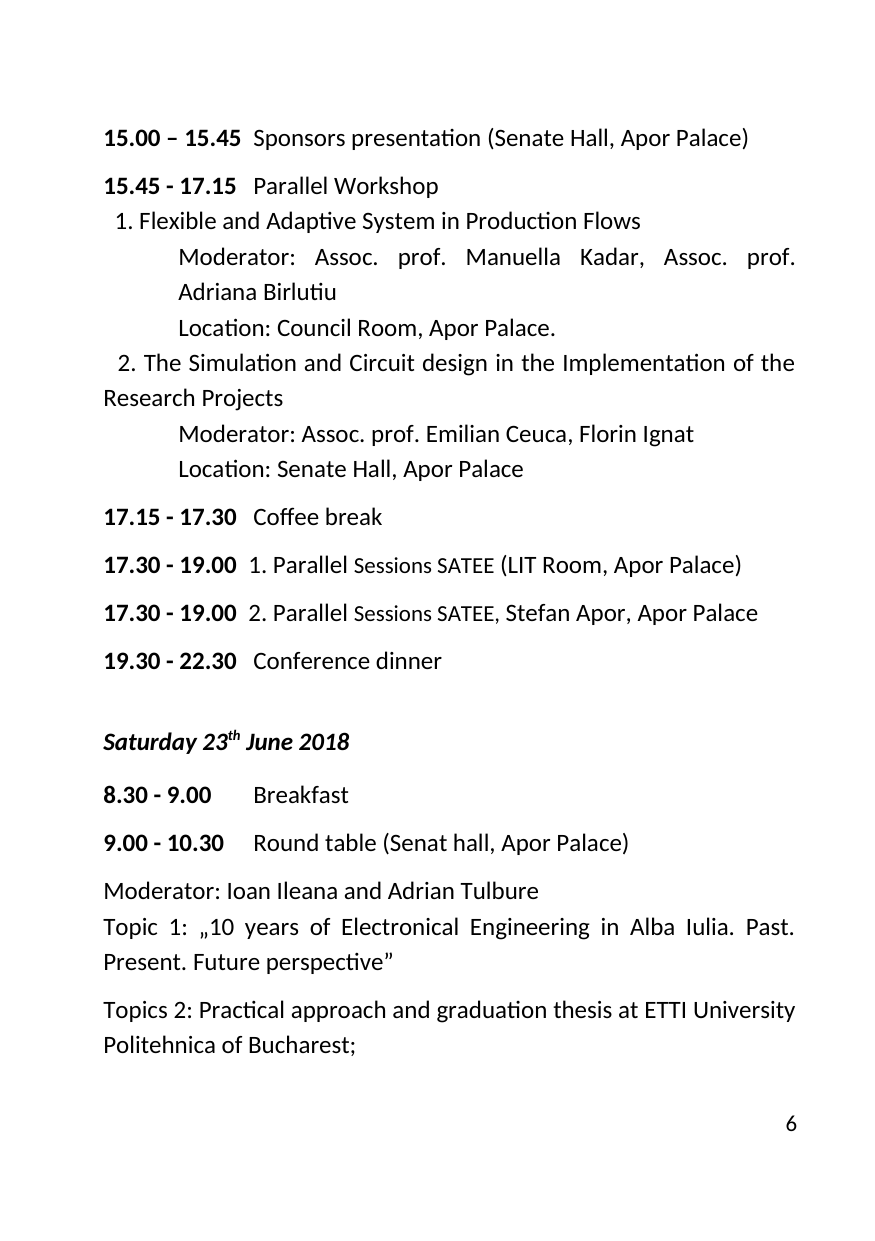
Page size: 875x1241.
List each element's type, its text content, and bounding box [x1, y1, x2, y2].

text 17.15 - 17.30 Coffee break [103, 497, 797, 533]
text 17.30 - 19.00 2. Parallel Sessions SATEE, Stefan Apor, Apor Palace [103, 593, 797, 628]
text Topic 1: „10 years of Electronical Engineering in Alba Iulia. Past. Present. Future perspective” [103, 907, 797, 978]
text 2. The Simulation and Circuit design in the Implementation of the Research Projects [103, 343, 797, 414]
text Moderator: Ioan Ileana and Adrian Tulbure [103, 871, 797, 907]
text 8.30 - 9.00 Breakfast [103, 776, 797, 811]
text 15.00 – 15.45 Sponsors presentation (Senate Hall, Apor Palace) [103, 118, 797, 153]
text Location: Council Room, Apor Palace. [178, 308, 797, 343]
text Saturday 23th June 2018 [103, 726, 797, 757]
text Moderator: Assoc. prof. Manuella Kadar, Assoc. prof. Adriana Birlutiu [178, 237, 797, 308]
text 15.45 - 17.15 Parallel Workshop [103, 166, 797, 201]
text Topics 2: Practical approach and graduation thesis at ETTI University Politehnica of Bucharest; [103, 990, 797, 1061]
text 1. Flexible and Adaptive System in Production Flows [103, 201, 797, 237]
text 17.30 - 19.00 1. Parallel Sessions SATEE (LIT Room, Apor Palace) [103, 545, 797, 581]
text 9.00 - 10.30 Round table (Senat hall, Apor Palace) [103, 823, 797, 859]
text 19.30 - 22.30 Conference dinner [103, 641, 797, 676]
text Moderator: Assoc. prof. Emilian Ceuca, Florin Ignat [178, 414, 797, 449]
text Location: Senate Hall, Apor Palace [178, 449, 797, 485]
